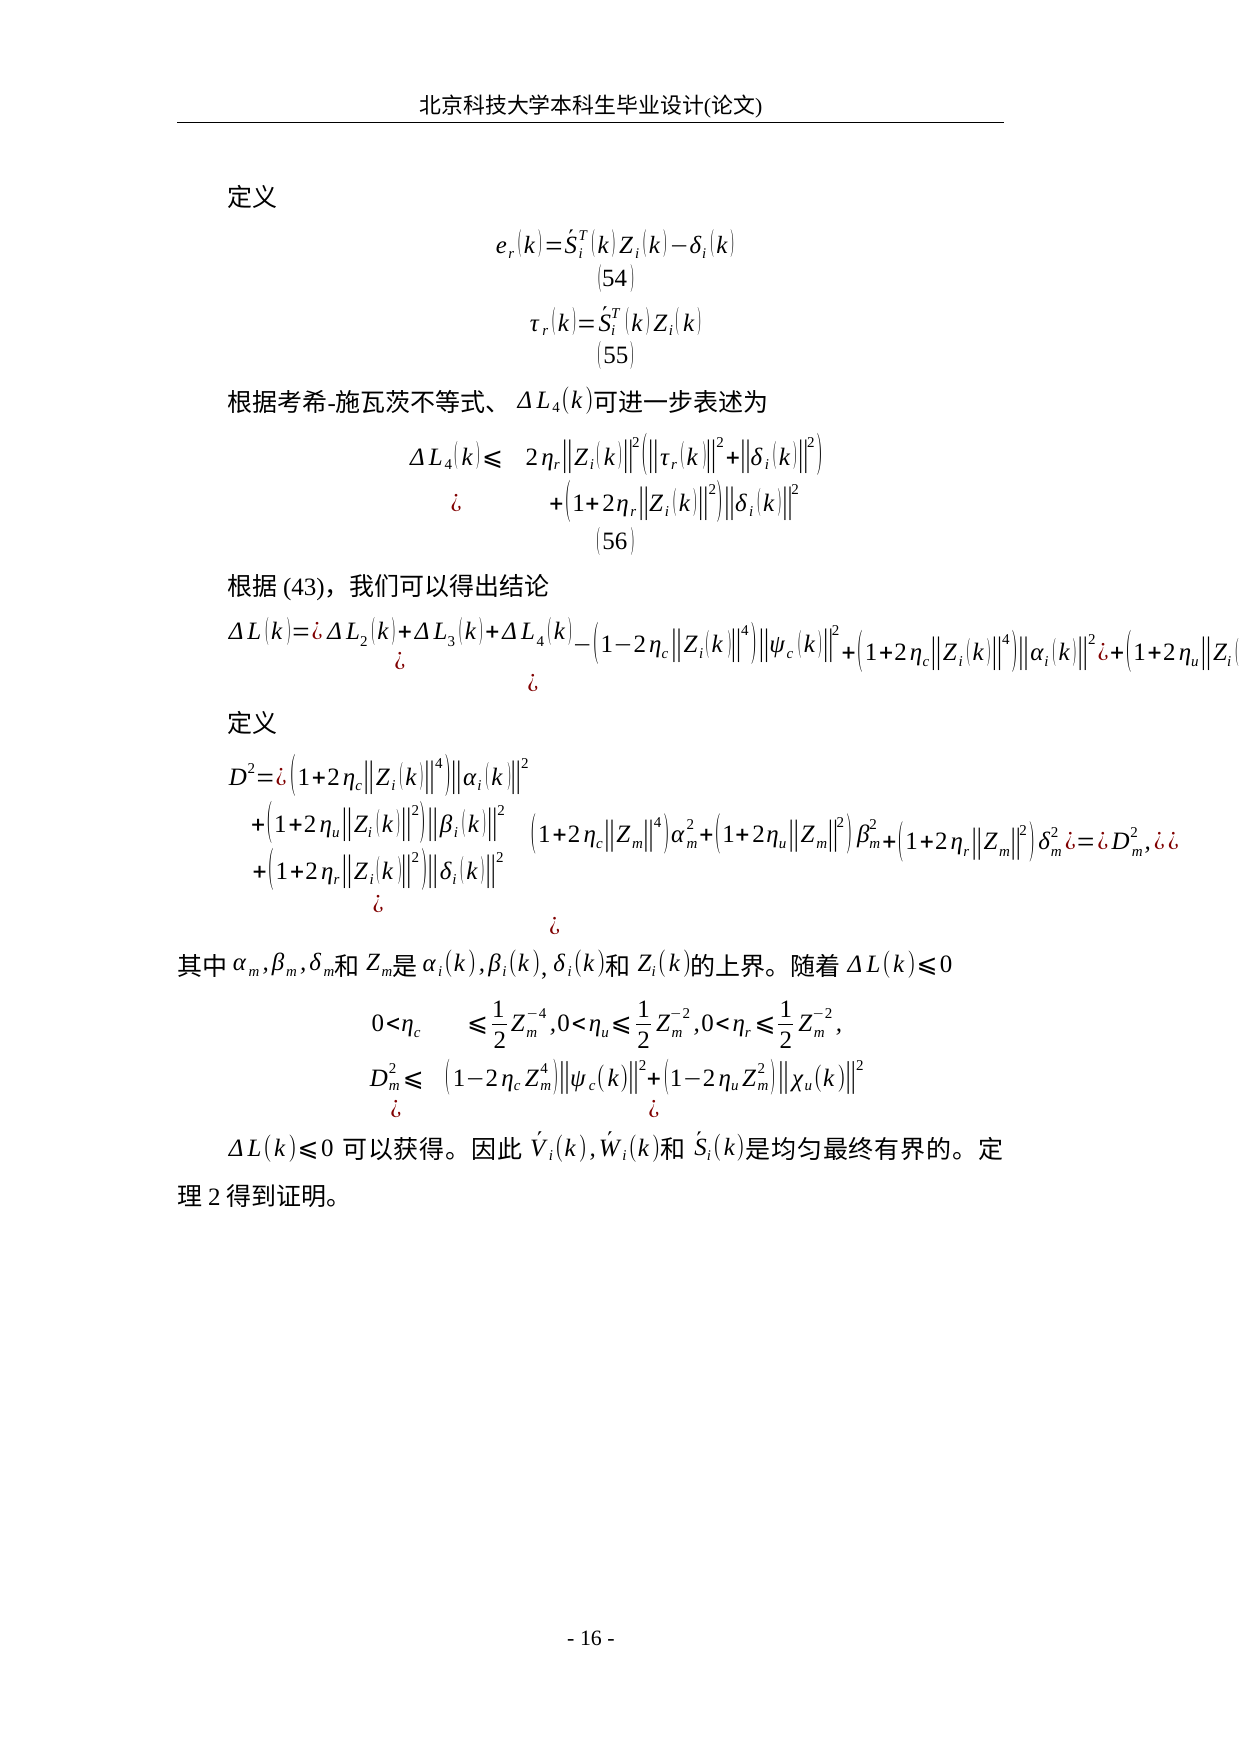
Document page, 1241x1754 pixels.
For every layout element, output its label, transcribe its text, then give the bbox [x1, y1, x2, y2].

text 可以获得。因此 和 是均匀最终有界的。定理 2 得到证明。 [177, 1129, 1004, 1213]
text 根据 (43)，我们可以得出结论 [177, 567, 1004, 603]
text 定义 [177, 703, 1004, 739]
text 其中 和 是 , 和 的上界。随着 [177, 946, 1004, 982]
text 根据考希-施瓦茨不等式、 可进一步表述为 [177, 382, 1004, 419]
text 定义 [177, 177, 1004, 213]
